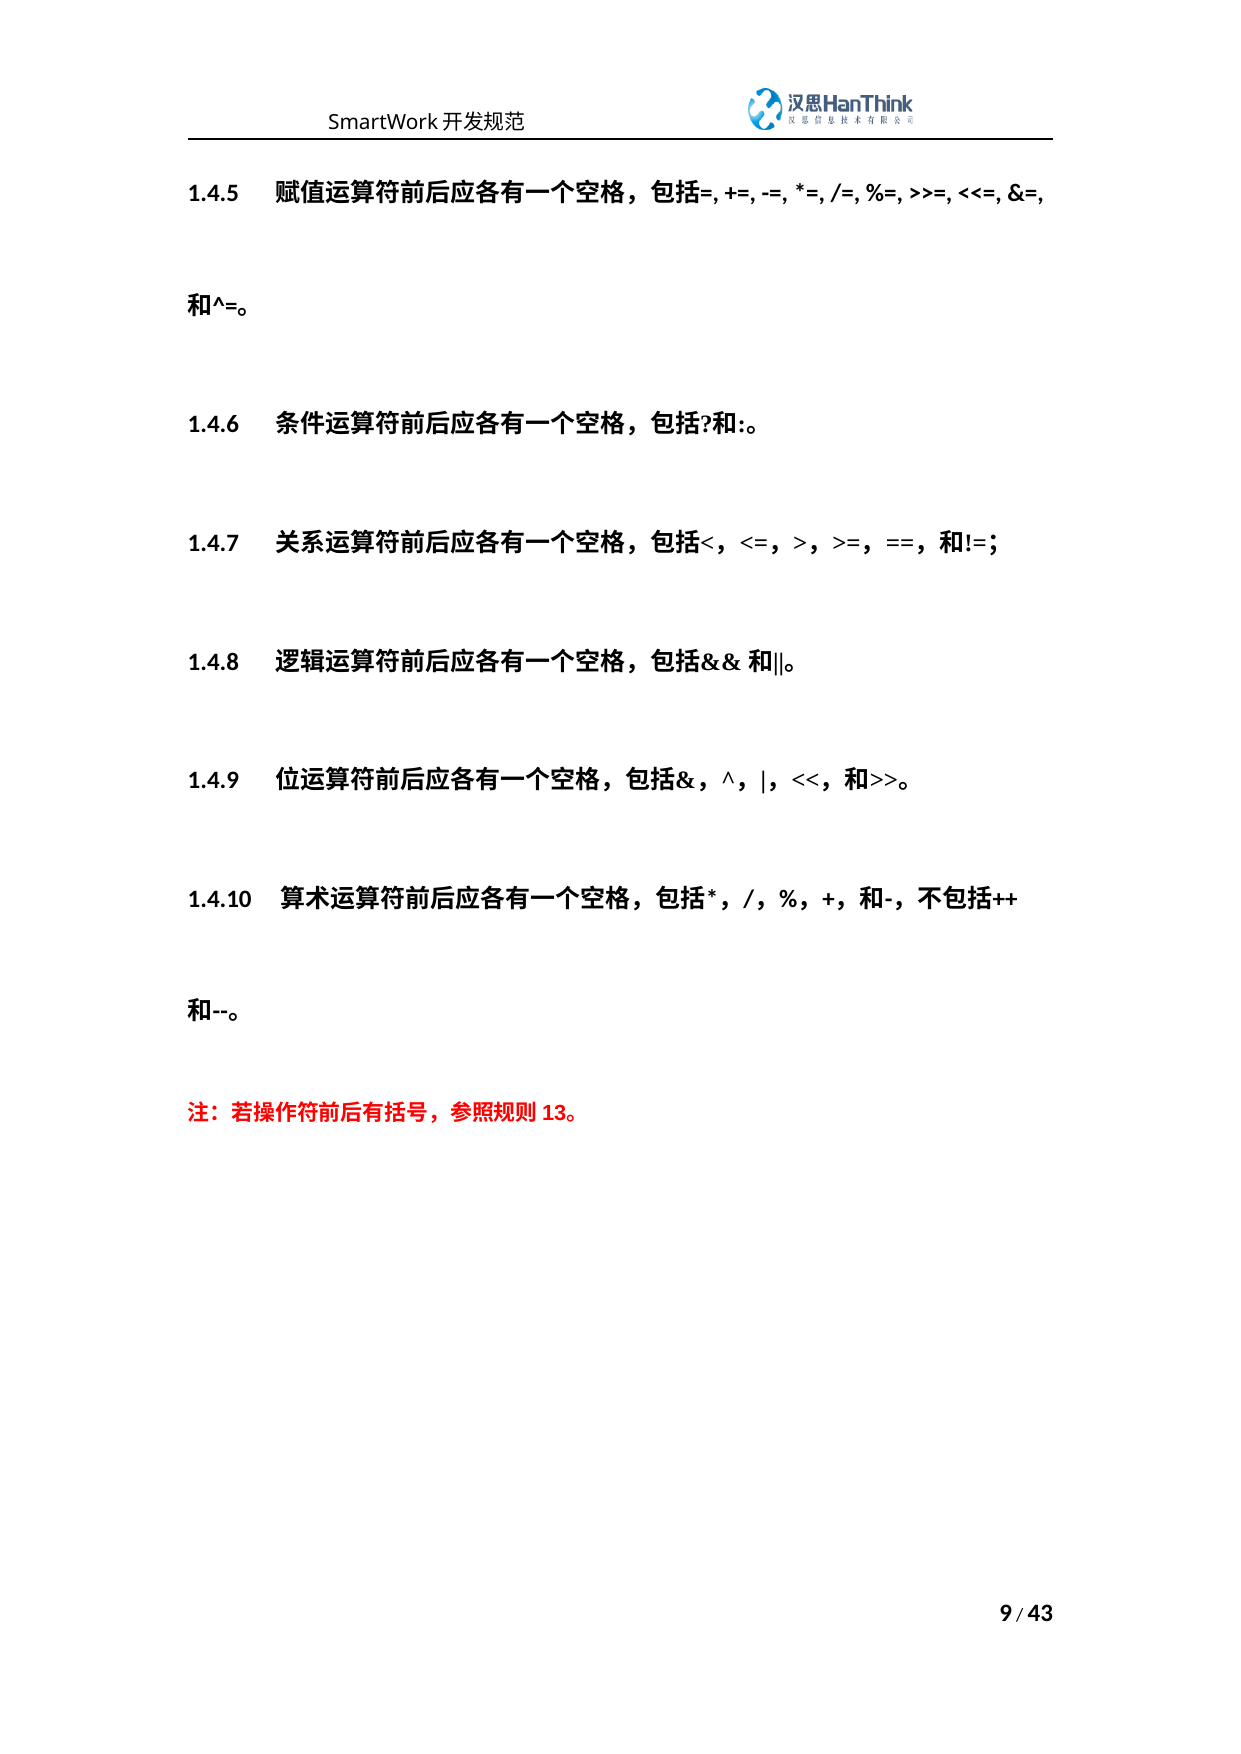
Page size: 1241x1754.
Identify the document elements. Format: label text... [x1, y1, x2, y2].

picture [748, 88, 913, 130]
subtitle 关系运算符前后应各有一个空格，包括<，<=，>，>=，==，和!=； [187, 508, 1053, 573]
subtitle 逻辑运算符前后应各有一个空格，包括&& 和||。 [187, 627, 1053, 692]
subtitle 位运算符前后应各有一个空格，包括&，^，|，<<，和>>。 [187, 745, 1053, 810]
subtitle 算术运算符前后应各有一个空格，包括*，/，%，+，和-，不包括++和--。 [187, 864, 1053, 1041]
subtitle 条件运算符前后应各有一个空格，包括?和:。 [187, 389, 1053, 454]
text 注：若操作符前后有括号，参照规则13。 [187, 1094, 1053, 1127]
subtitle 赋值运算符前后应各有一个空格，包括=, +=, -=, *=, /=, %=, >>=, <<=, &=, 和^=。 [187, 158, 1053, 336]
